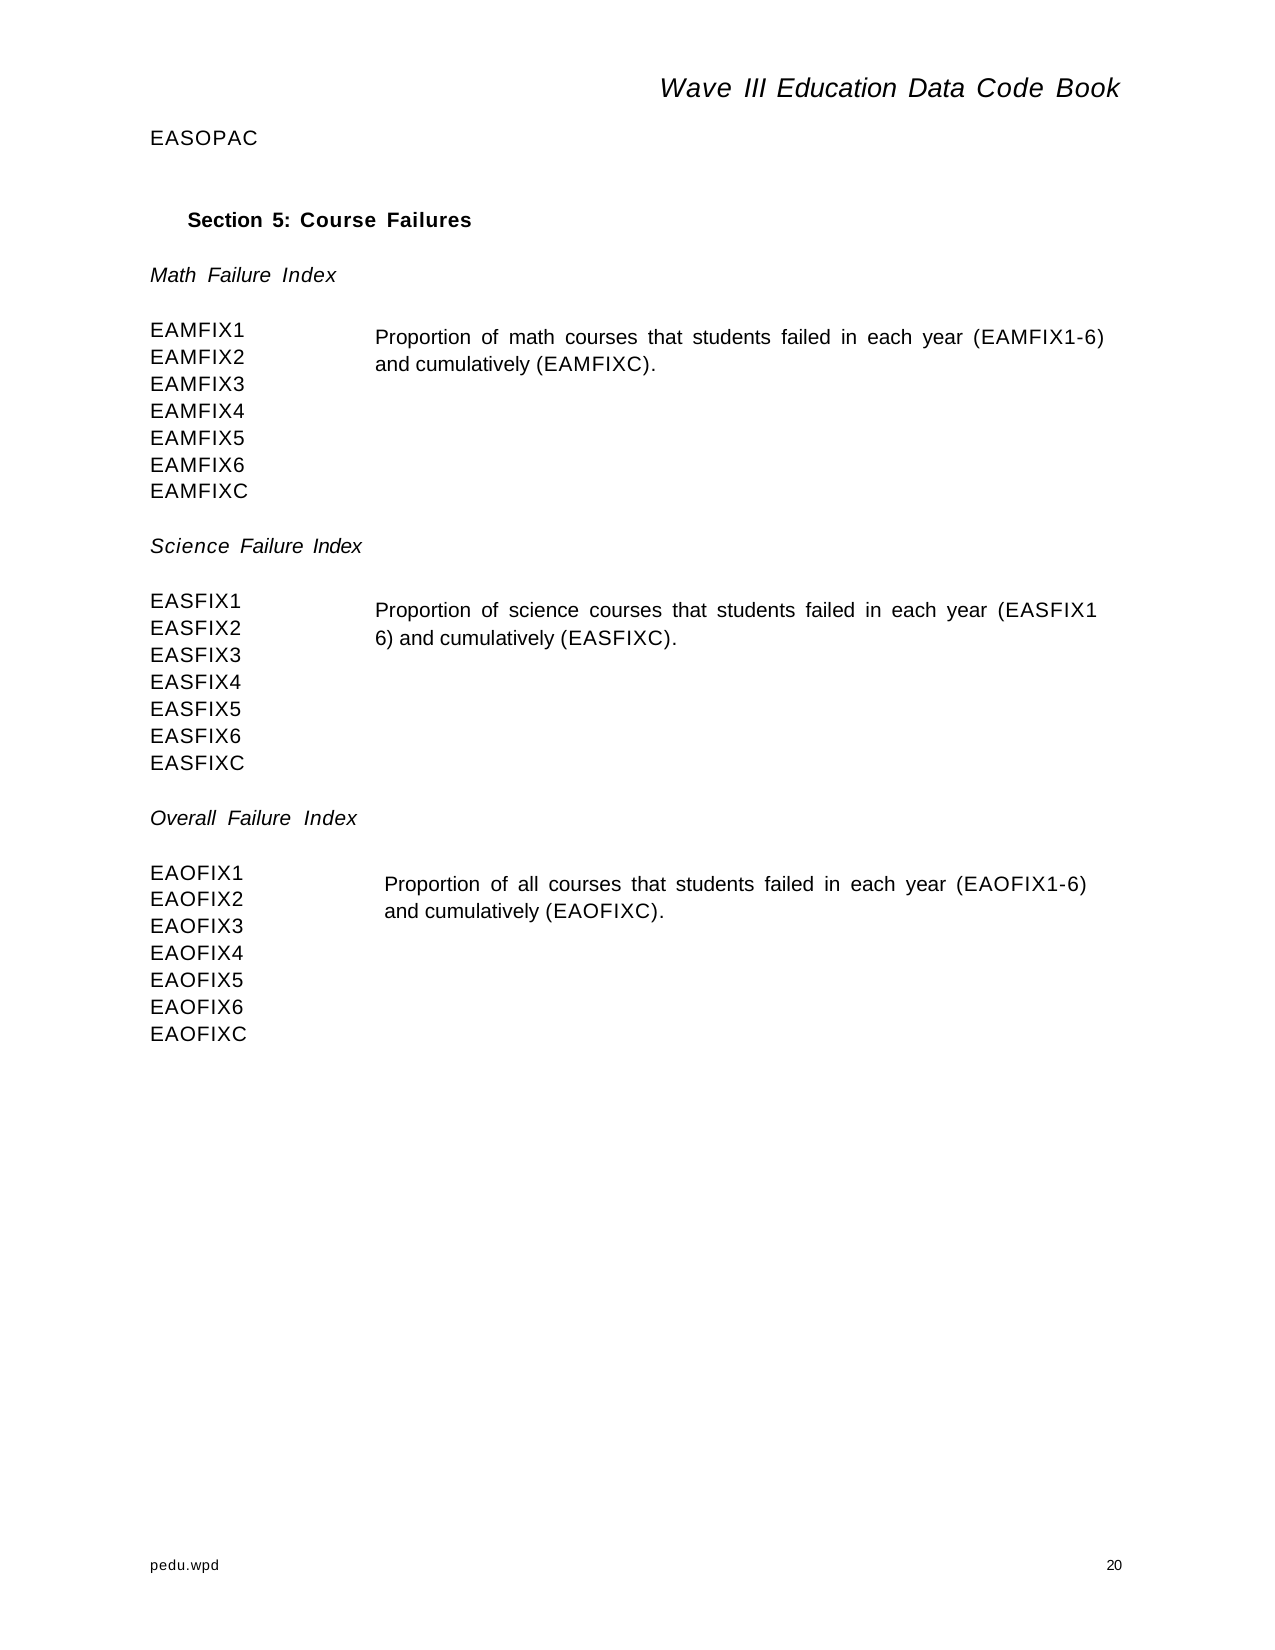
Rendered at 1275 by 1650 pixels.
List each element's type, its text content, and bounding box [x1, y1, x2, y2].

text Proportion of science courses that students failed in each year (EASFIX1­ 6) and cumulatively (EASFIXC). [375, 598, 1121, 649]
text EAMFIX1 EAMFIX2 EAMFIX3 EAMFIX4 EAMFIX5 EAMFIX6 EAMFIXC [150, 317, 251, 503]
text Proportion of math courses that students failed in each year (EAMFIX1-6) and cumulatively (EAMFIXC). [375, 324, 1121, 376]
text Proportion of all courses that students failed in each year (EAOFIX1-6) and cumulatively (EAOFIXC). [384, 872, 1121, 923]
text Science Failure Index [150, 534, 370, 558]
subtitle Section 5: Course Failures [187, 208, 1200, 232]
text Overall Failure Index [150, 806, 370, 829]
text Math Failure Index [150, 263, 1200, 287]
text EAOFIX1 EAOFIX2 EAOFIX3 EAOFIX4 EAOFIX5 EAOFIX6 EAOFIXC [150, 860, 250, 1046]
text EASOPAC [150, 126, 1200, 150]
text EASFIX1 EASFIX2 EASFIX3 EASFIX4 EASFIX5 EASFIX6 EASFIXC [150, 589, 247, 775]
